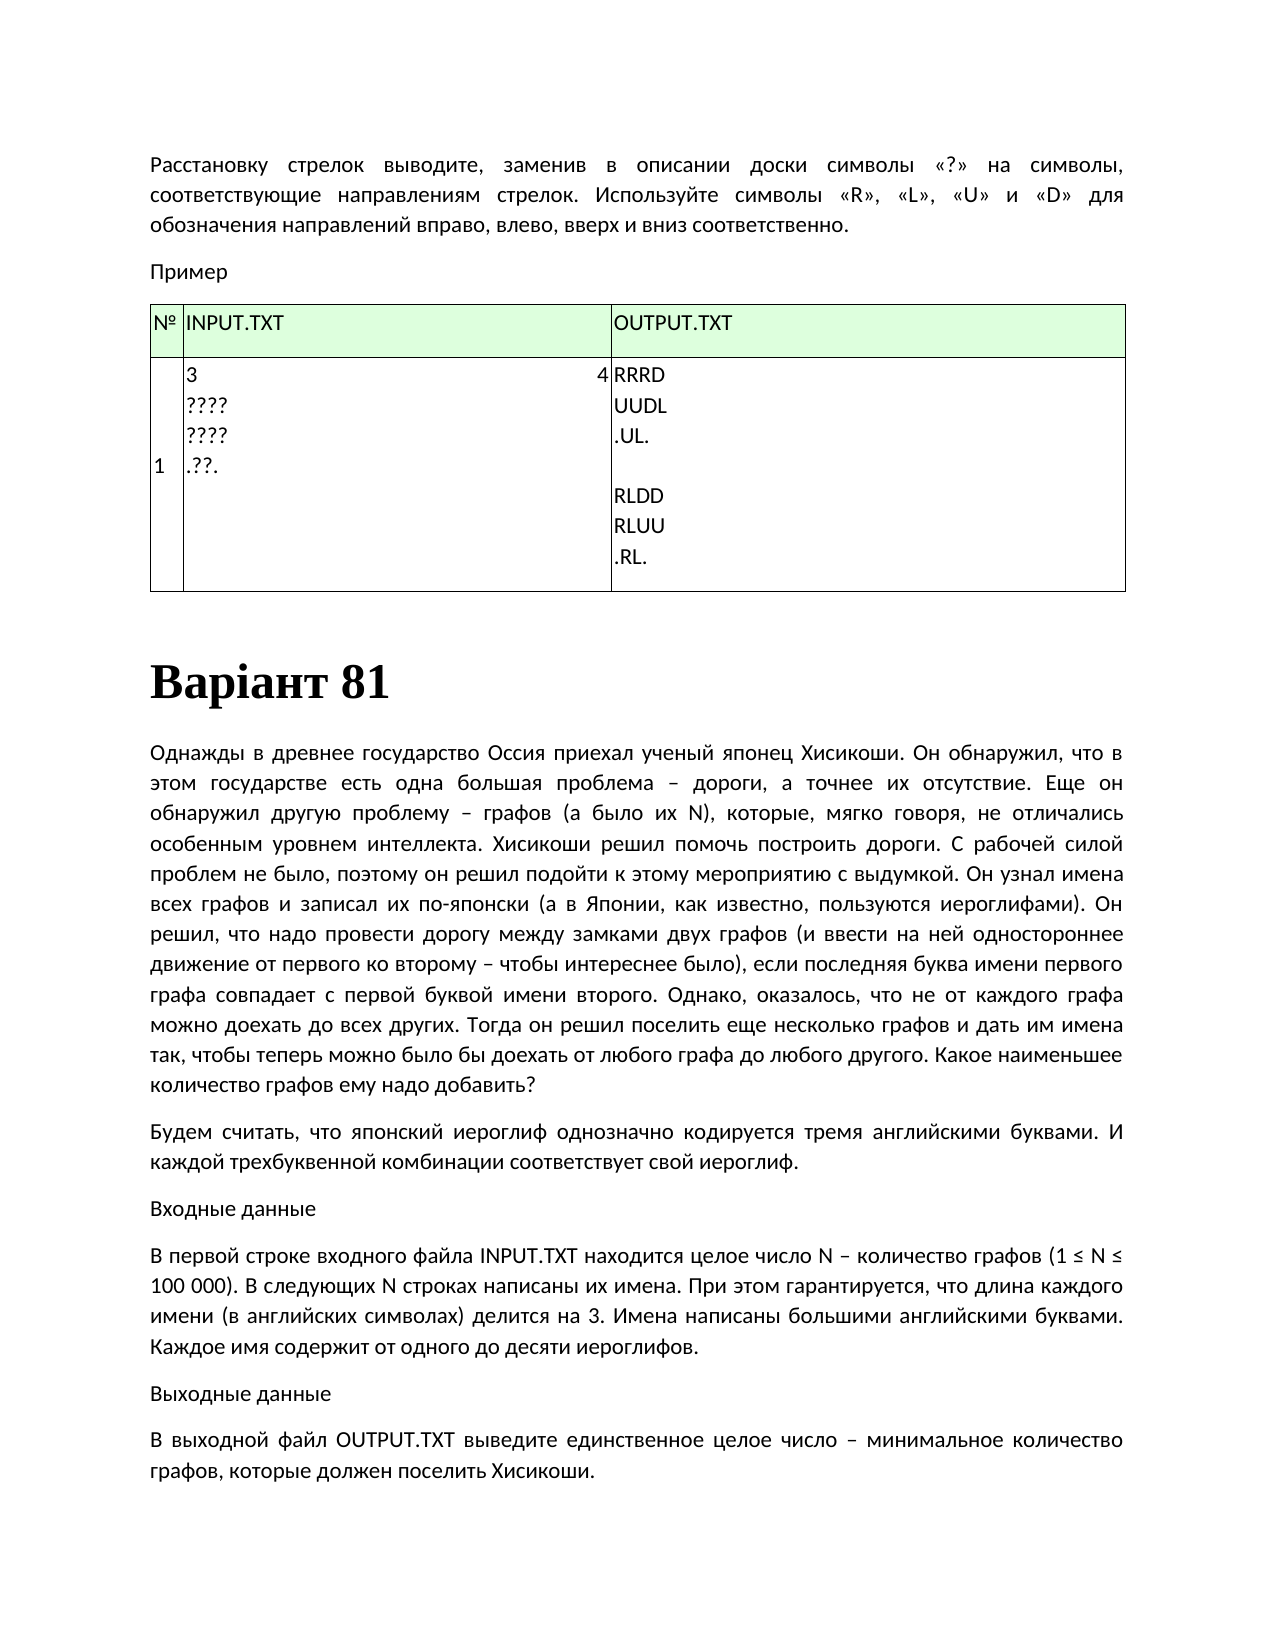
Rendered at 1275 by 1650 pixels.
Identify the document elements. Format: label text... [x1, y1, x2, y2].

text Выходные данные [150, 1379, 1125, 1407]
subtitle Варіант 81 [150, 651, 1125, 709]
text Пример [150, 257, 1125, 285]
table_header INPUT.TXT [184, 305, 611, 357]
table_cell 3 4 ???? ???? .??. [184, 358, 611, 591]
text В выходной файл OUTPUT.TXT выведите единственное целое число – минимальное количество графов, которые должен поселить Хисикоши. [150, 1426, 1125, 1484]
table_header № [151, 305, 183, 357]
text В первой строке входного файла INPUT.TXT находится целое число N – количество графов (1 ≤ N ≤ 100 000). В следующих N строках написаны их имена. При этом гарантируется, что длина каждого имени (в английских символах) делится на 3. Имена написаны большими английскими буквами. Каждое имя содержит от одного до десяти иероглифов. [150, 1241, 1125, 1360]
table_header OUTPUT.TXT [612, 305, 1125, 357]
text Входные данные [150, 1194, 1125, 1222]
text Расстановку стрелок выводите, заменив в описании доски символы «?» на символы, соответствующие направлениям стрелок. Используйте символы «R», «L», «U» и «D» для обозначения направлений вправо, влево, вверх и вниз соответственно. [150, 150, 1125, 238]
table_cell RRRD UUDL .UL. RLDD RLUU .RL. [612, 358, 1125, 591]
table_cell 1 [151, 358, 183, 591]
text Будем считать, что японский иероглиф однозначно кодируется тремя английскими буквами. И каждой трехбуквенной комбинации соответствует свой иероглиф. [150, 1117, 1125, 1176]
text Однажды в древнее государство Оссия приехал ученый японец Хисикоши. Он обнаружил, что в этом государстве есть одна большая проблема – дороги, а точнее их отсутствие. Еще он обнаружил другую проблему – графов (а было их N), которые, мягко говоря, не отличались особенным уровнем интеллекта. Хисикоши решил помочь построить дороги. С рабочей силой проблем не было, поэтому он решил подойти к этому мероприятию с выдумкой. Он узнал имена всех графов и записал их по-японски (а в Японии, как известно, пользуются иероглифами). Он решил, что надо провести дорогу между замками двух графов (и ввести на ней одностороннее движение от первого ко второму – чтобы интереснее было), если последняя буква имени первого графа совпадает с первой буквой имени второго. Однако, оказалось, что не от каждого графа можно доехать до всех других. Тогда он решил поселить еще несколько графов и дать им имена так, чтобы теперь можно было бы доехать от любого графа до любого другого. Какое наименьшее количество графов ему надо добавить? [150, 738, 1125, 1098]
